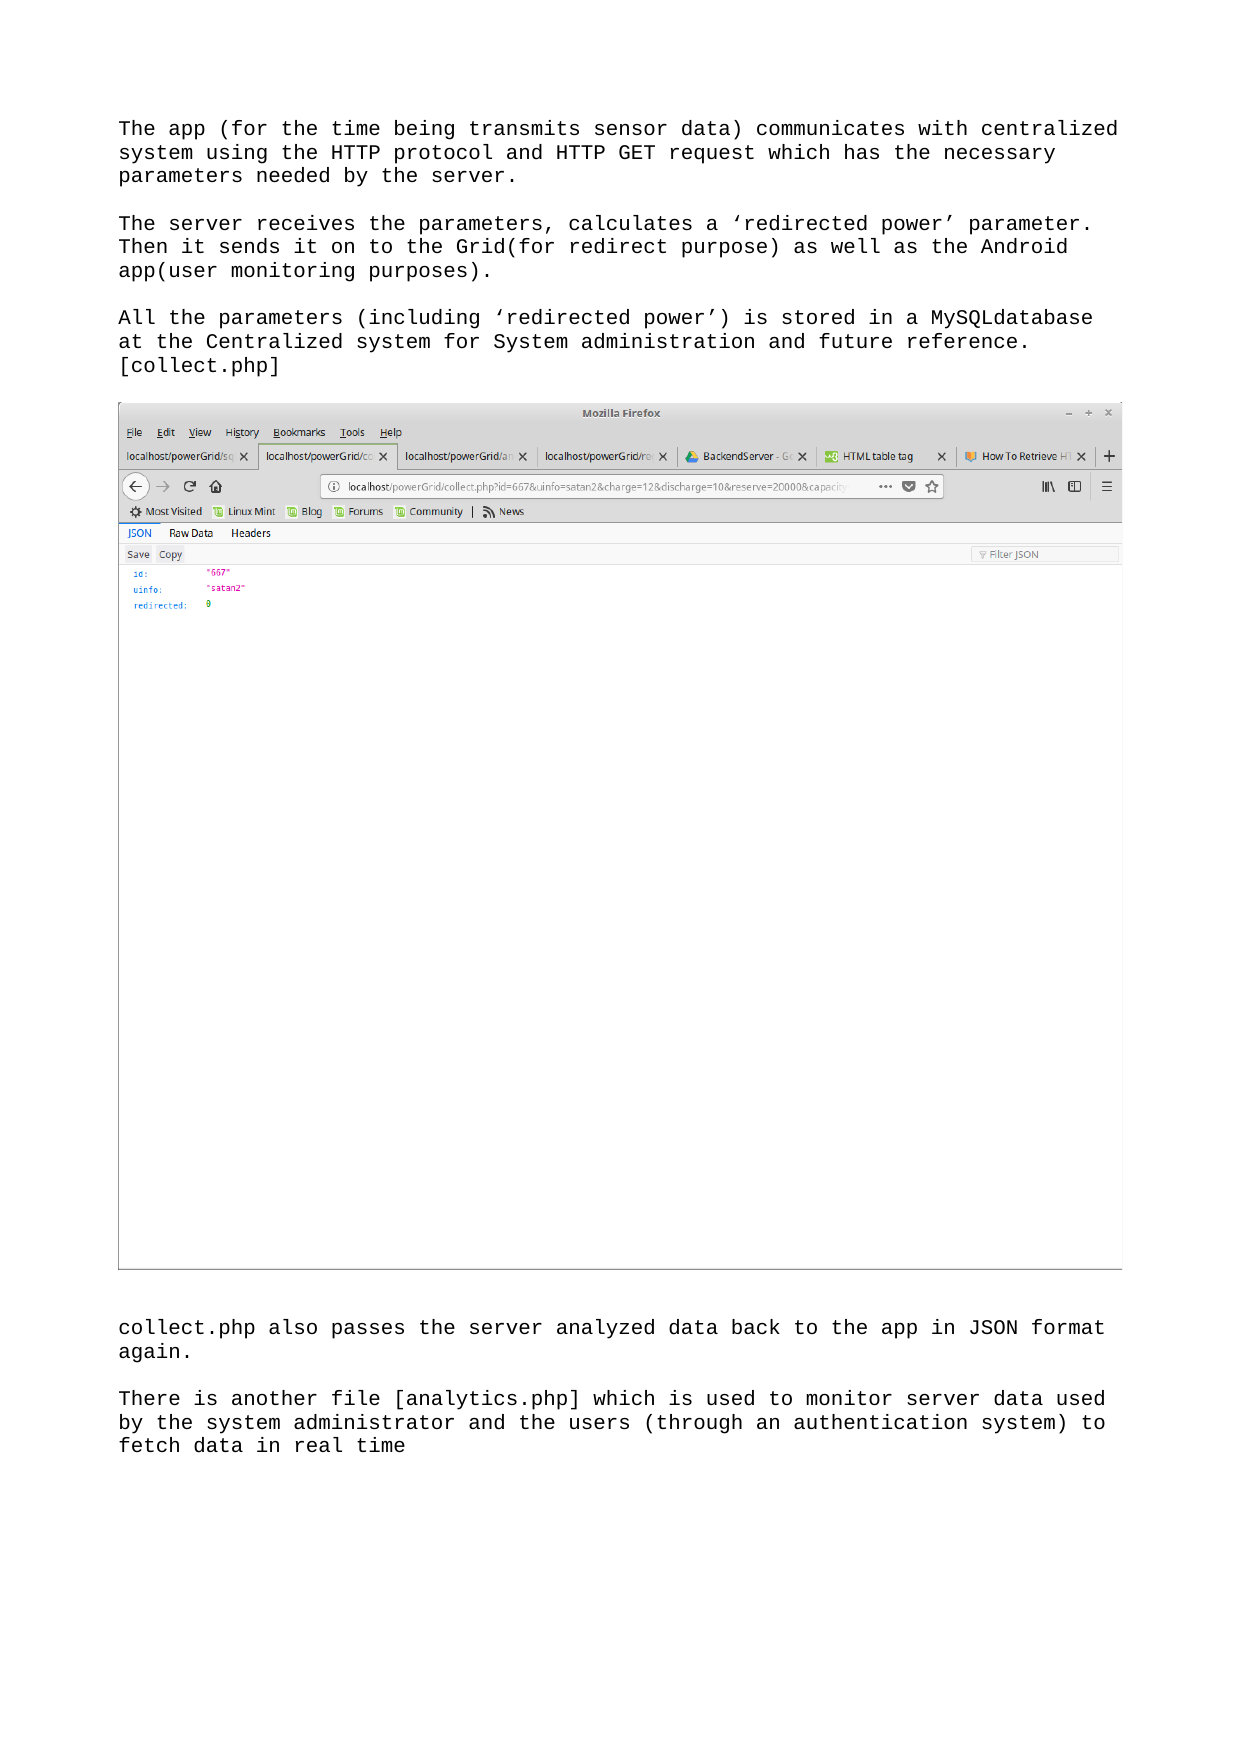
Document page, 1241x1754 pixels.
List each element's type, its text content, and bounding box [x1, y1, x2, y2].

text collect.php also passes the server analyzed data back to the app in JSON format again. [118, 1317, 1122, 1364]
text The server receives the parameters, calculates a ‘redirected power’ parameter. [118, 213, 1122, 236]
text All the parameters (including ‘redirected power’) is stored in a MySQLdatabase at the Centralized system for System administration and future reference.[collect.php] [118, 307, 1122, 378]
picture [118, 402, 1123, 1270]
text The app (for the time being transmits sensor data) communicates with centralized system using the HTTP protocol and HTTP GET request which has the necessary parameters needed by the server. [118, 118, 1122, 189]
text There is another file [analytics.php] which is used to monitor server data used by the system administrator and the users (through an authentication system) to fetch data in real time [118, 1388, 1122, 1459]
text Then it sends it on to the Grid(for redirect purpose) as well as the Android app(user monitoring purposes). [118, 236, 1122, 284]
